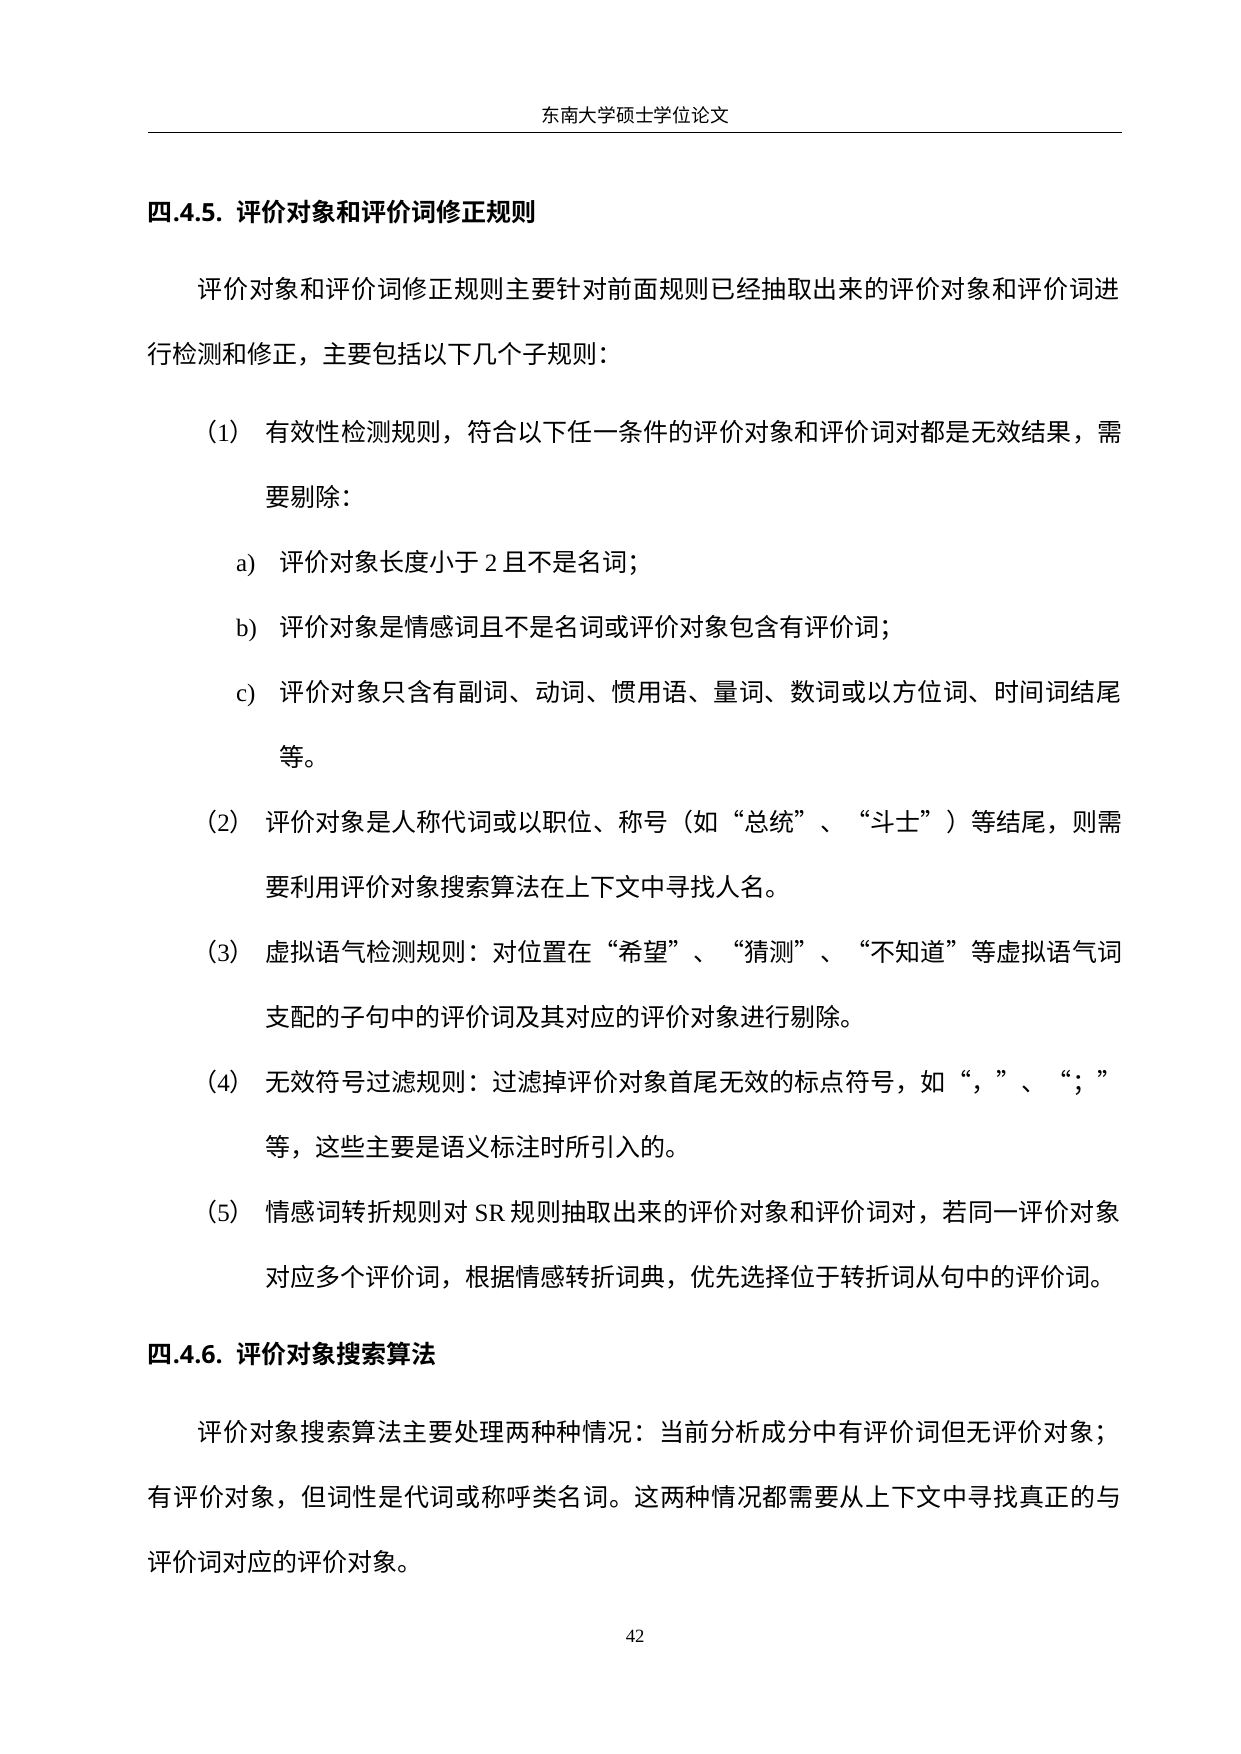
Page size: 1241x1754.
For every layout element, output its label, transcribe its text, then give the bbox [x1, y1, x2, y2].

list 虚拟语气检测规则：对位置在“希望”、“猜测”、“不知道”等虚拟语气词支配的子句中的评价词及其对应的评价对象进行剔除。 [192, 918, 1122, 1048]
list 评价对象长度小于2且不是名词； [236, 528, 1122, 593]
list 评价对象只含有副词、动词、惯用语、量词、数词或以方位词、时间词结尾等。 [236, 658, 1122, 788]
list 有效性检测规则，符合以下任一条件的评价对象和评价词对都是无效结果，需要剔除： [192, 398, 1122, 528]
subtitle 评价对象和评价词修正规则 [148, 178, 1122, 243]
list 无效符号过滤规则：过滤掉评价对象首尾无效的标点符号，如“，”、“；”等，这些主要是语义标注时所引入的。 [192, 1048, 1122, 1178]
text 评价对象和评价词修正规则主要针对前面规则已经抽取出来的评价对象和评价词进行检测和修正，主要包括以下几个子规则： [148, 256, 1122, 386]
list 评价对象是人称代词或以职位、称号（如“总统”、“斗士”）等结尾，则需要利用评价对象搜索算法在上下文中寻找人名。 [192, 788, 1122, 918]
text 评价对象搜索算法主要处理两种种情况：当前分析成分中有评价词但无评价对象；有评价对象，但词性是代词或称呼类名词。这两种情况都需要从上下文中寻找真正的与评价词对应的评价对象。 [148, 1398, 1122, 1593]
list 情感词转折规则对SR规则抽取出来的评价对象和评价词对，若同一评价对象对应多个评价词，根据情感转折词典，优先选择位于转折词从句中的评价词。 [192, 1178, 1122, 1308]
list 评价对象是情感词且不是名词或评价对象包含有评价词； [236, 593, 1122, 658]
subtitle 评价对象搜索算法 [148, 1321, 1122, 1386]
